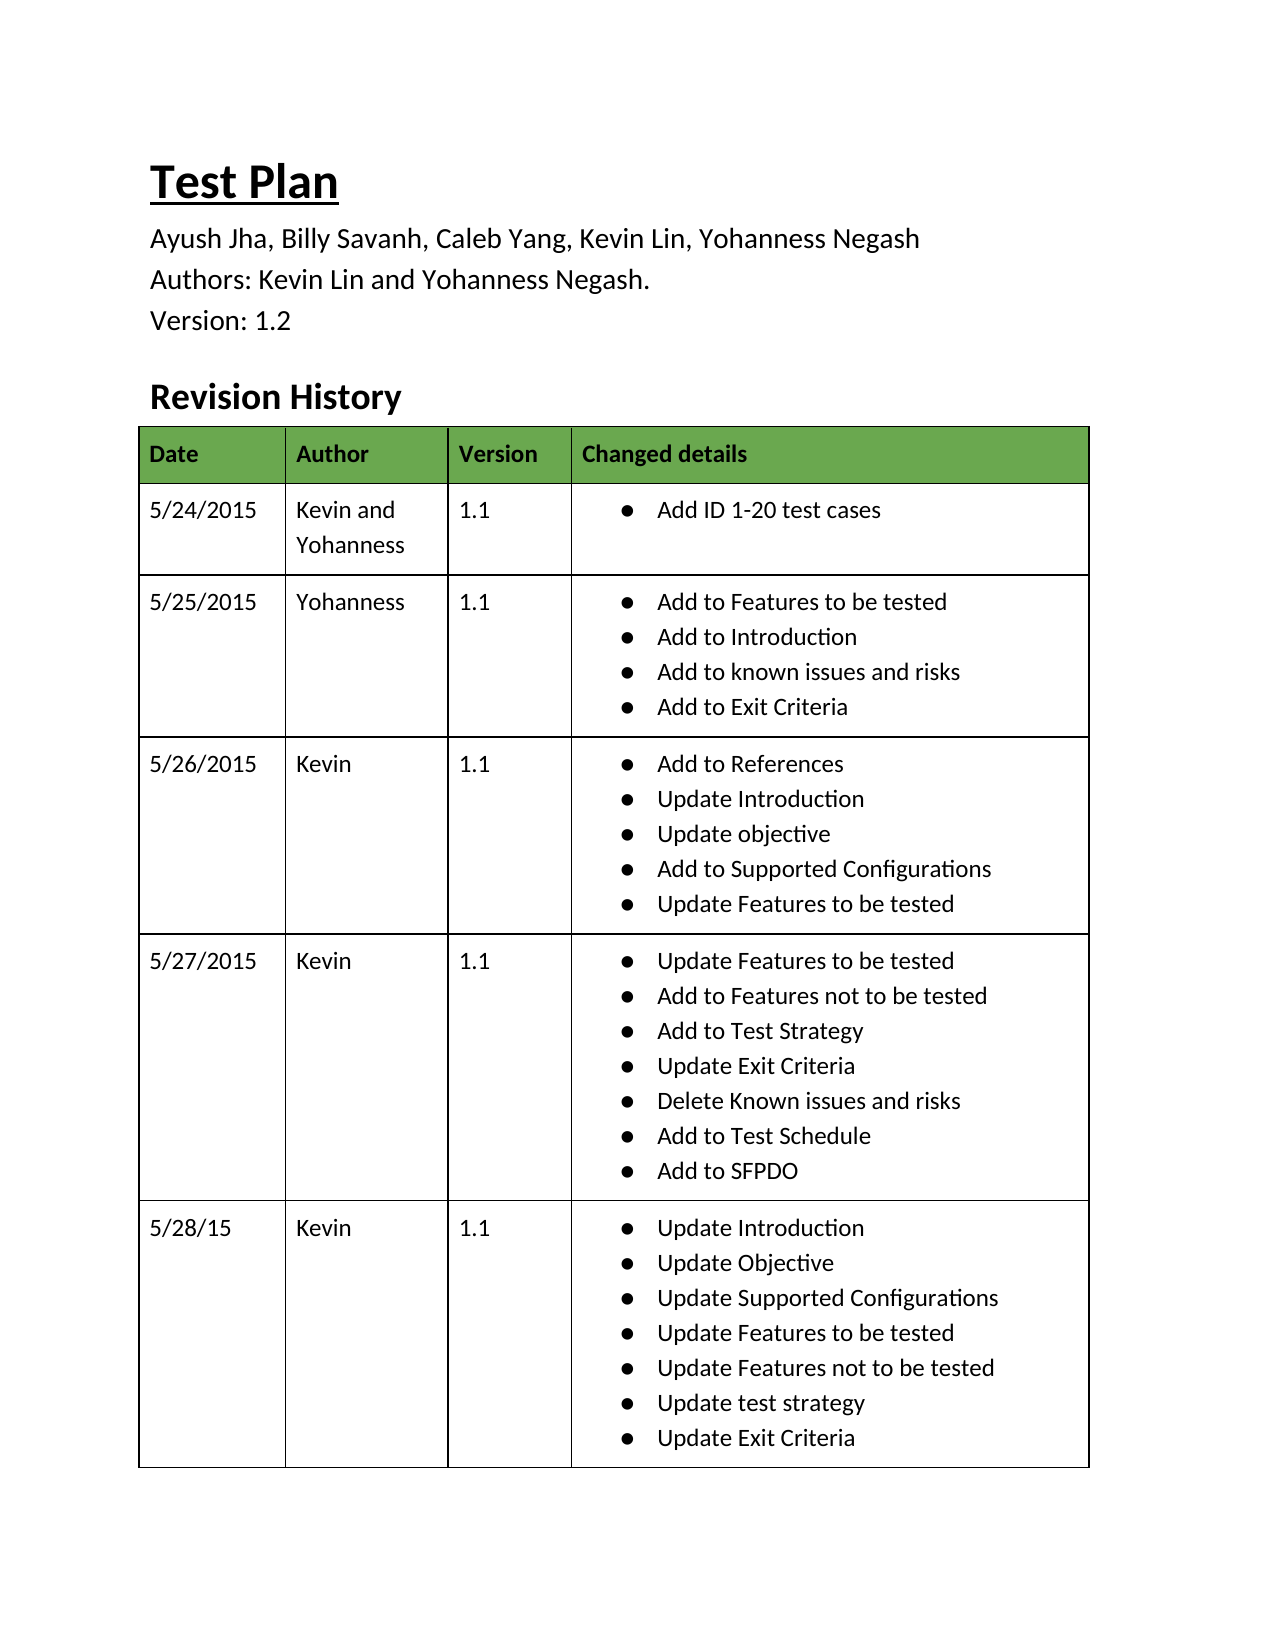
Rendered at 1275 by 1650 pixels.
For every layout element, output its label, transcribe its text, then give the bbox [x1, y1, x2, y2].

table_cell Kevin [286, 935, 447, 1200]
table_header Date [140, 427, 285, 483]
table_cell Update Features to be tested Add to Features not to be tested Add to Test Strategy Update Exit Criteria Delete Known issues and risks Add to Test Schedule Add to SFPDO [572, 935, 1088, 1200]
text Revision History [150, 373, 1125, 419]
table_cell Yohanness [286, 576, 447, 736]
text Test Plan [150, 150, 1125, 211]
text Ayush Jha, Billy Savanh, Caleb Yang, Kevin Lin, Yohanness Negash [150, 220, 1125, 256]
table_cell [572, 1201, 1088, 1466]
table_header Author [286, 427, 448, 483]
table_header Changed details [572, 427, 1088, 483]
text Authors: Kevin Lin and Yohanness Negash. [150, 261, 1125, 297]
table_cell 5/25/2015 [140, 576, 285, 736]
table_cell 5/28/15 [140, 1201, 285, 1466]
table_cell 1.1 [449, 576, 571, 736]
table_cell 5/26/2015 [140, 738, 285, 933]
table_cell Add ID 1-20 test cases [572, 484, 1088, 574]
table_cell Kevin and Yohanness [286, 484, 447, 574]
table_cell 1.1 [449, 738, 571, 933]
table_cell Kevin [286, 1201, 447, 1466]
table_header Version [449, 427, 571, 483]
text Version: 1.2 [150, 302, 1125, 338]
table_cell Add to Features to be tested Add to Introduction Add to known issues and risks Add to Exit Criteria [572, 576, 1088, 736]
table_cell 5/24/2015 [140, 484, 285, 574]
table_cell 1.1 [449, 484, 571, 574]
table_cell 5/27/2015 [140, 935, 285, 1200]
table_cell Add to References Update Introduction Update objective Add to Supported Configurations Update Features to be tested [572, 738, 1088, 933]
table_cell 1.1 [449, 1201, 571, 1466]
table_cell Kevin [286, 738, 447, 933]
table_cell 1.1 [449, 935, 571, 1200]
